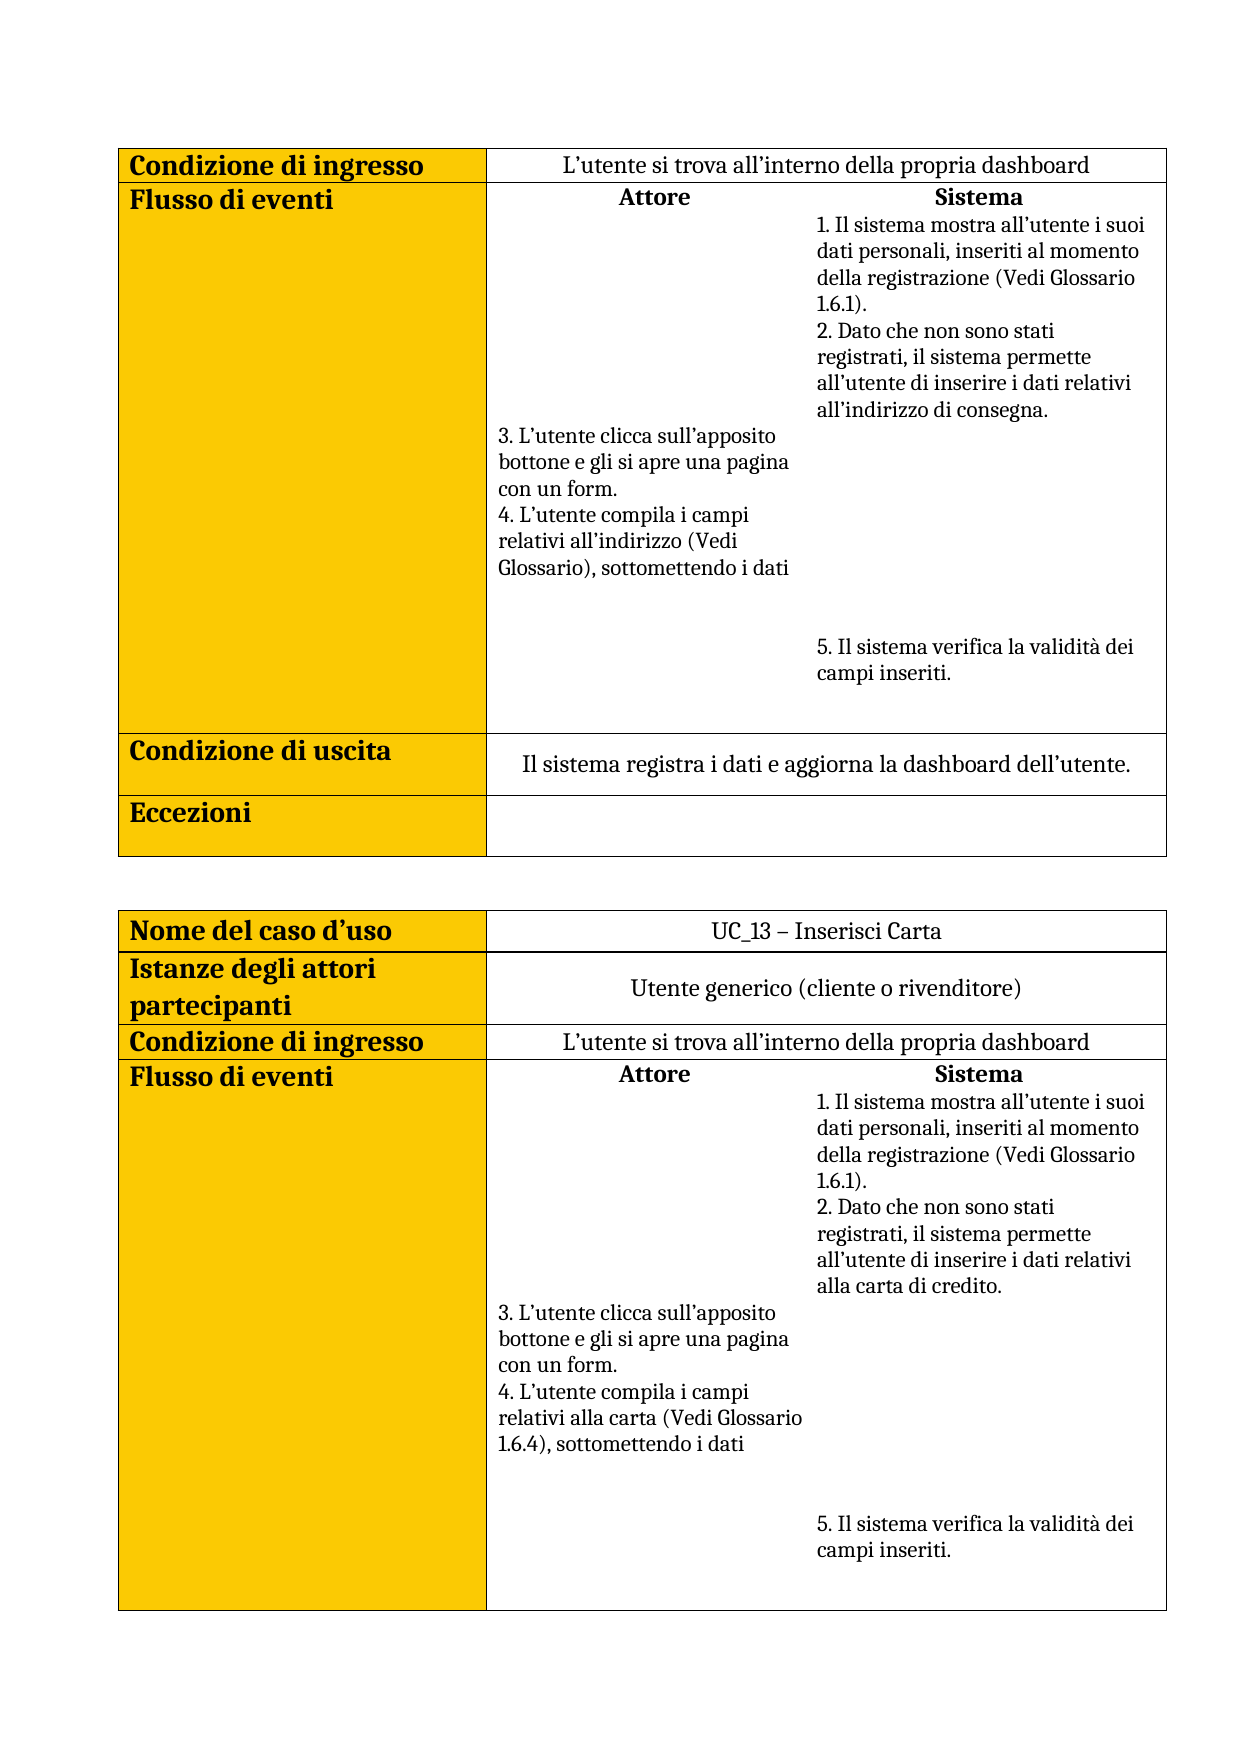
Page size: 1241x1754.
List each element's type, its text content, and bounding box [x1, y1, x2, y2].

table_cell Il sistema registra i dati e aggiorna la dashboard dell’utente. [487, 734, 1166, 795]
table_cell Utente generico (cliente o rivenditore) [487, 953, 1166, 1024]
table_cell L’utente si trova all’interno della propria dashboard [487, 1025, 1166, 1059]
table_cell L’utente si trova all’interno della propria dashboard [487, 149, 1166, 182]
table_cell Eccezioni [119, 796, 486, 856]
table_cell [487, 183, 1166, 733]
table_cell [487, 1060, 1166, 1610]
table_cell Flusso di eventi [119, 183, 486, 733]
table_header Nome del caso d’uso [119, 911, 486, 951]
table_cell Condizione di uscita [119, 734, 486, 795]
table_cell [487, 796, 1166, 856]
table_cell Condizione di ingresso [119, 149, 486, 182]
table_header UC_13 – Inserisci Carta [487, 911, 1166, 951]
table_cell Flusso di eventi [119, 1060, 486, 1610]
table_cell Condizione di ingresso [119, 1025, 486, 1059]
table_cell Istanze degli attori partecipanti [119, 953, 486, 1024]
